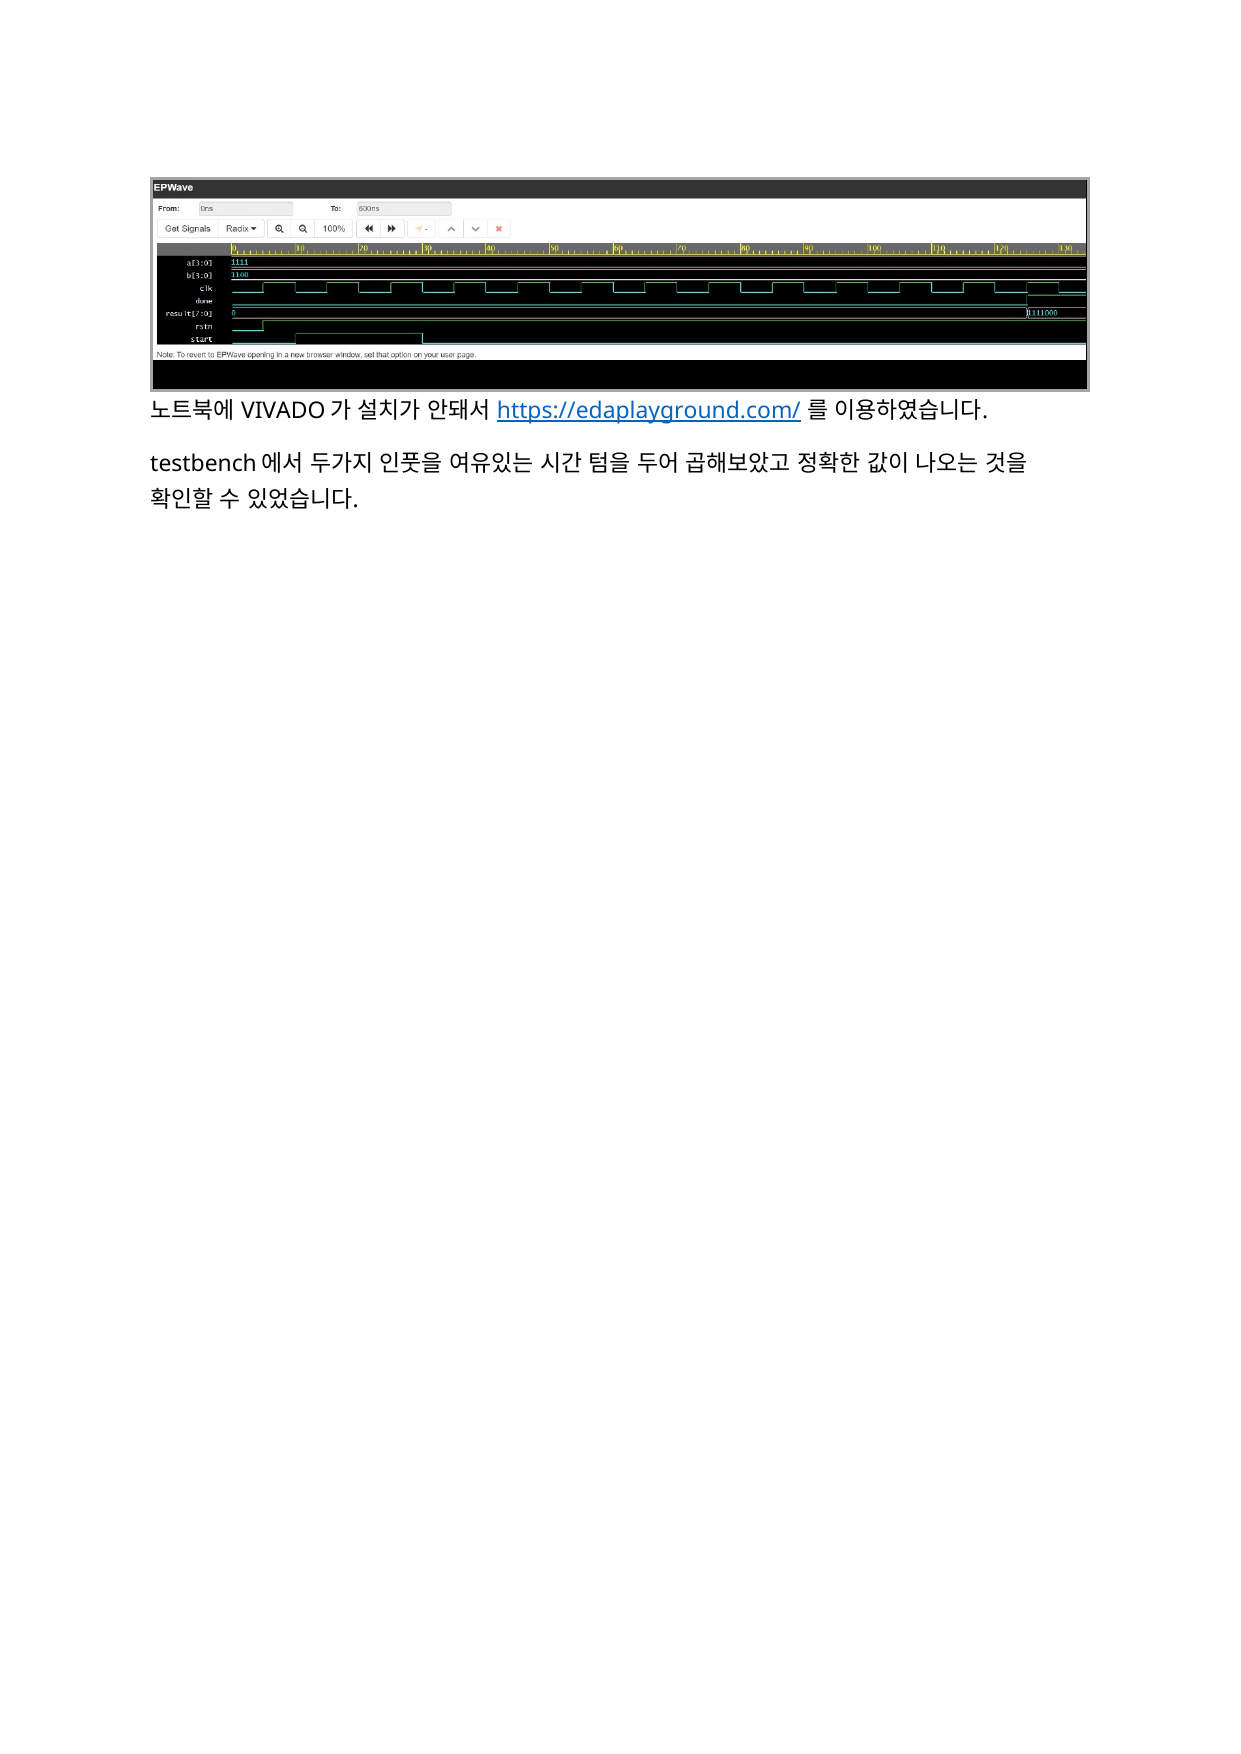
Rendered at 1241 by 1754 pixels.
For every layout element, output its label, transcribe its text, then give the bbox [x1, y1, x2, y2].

text testbench에서 두가지 인풋을 여유있는 시간 텀을 두어 곱해보았고 정확한 값이 나오는 것을 확인할 수 있었습니다. [150, 444, 1090, 514]
text 노트북에 VIVADO가 설치가 안돼서 https://edaplayground.com/ 를 이용하였습니다. [150, 392, 1090, 425]
picture [151, 180, 1085, 359]
table_cell [153, 180, 1087, 389]
